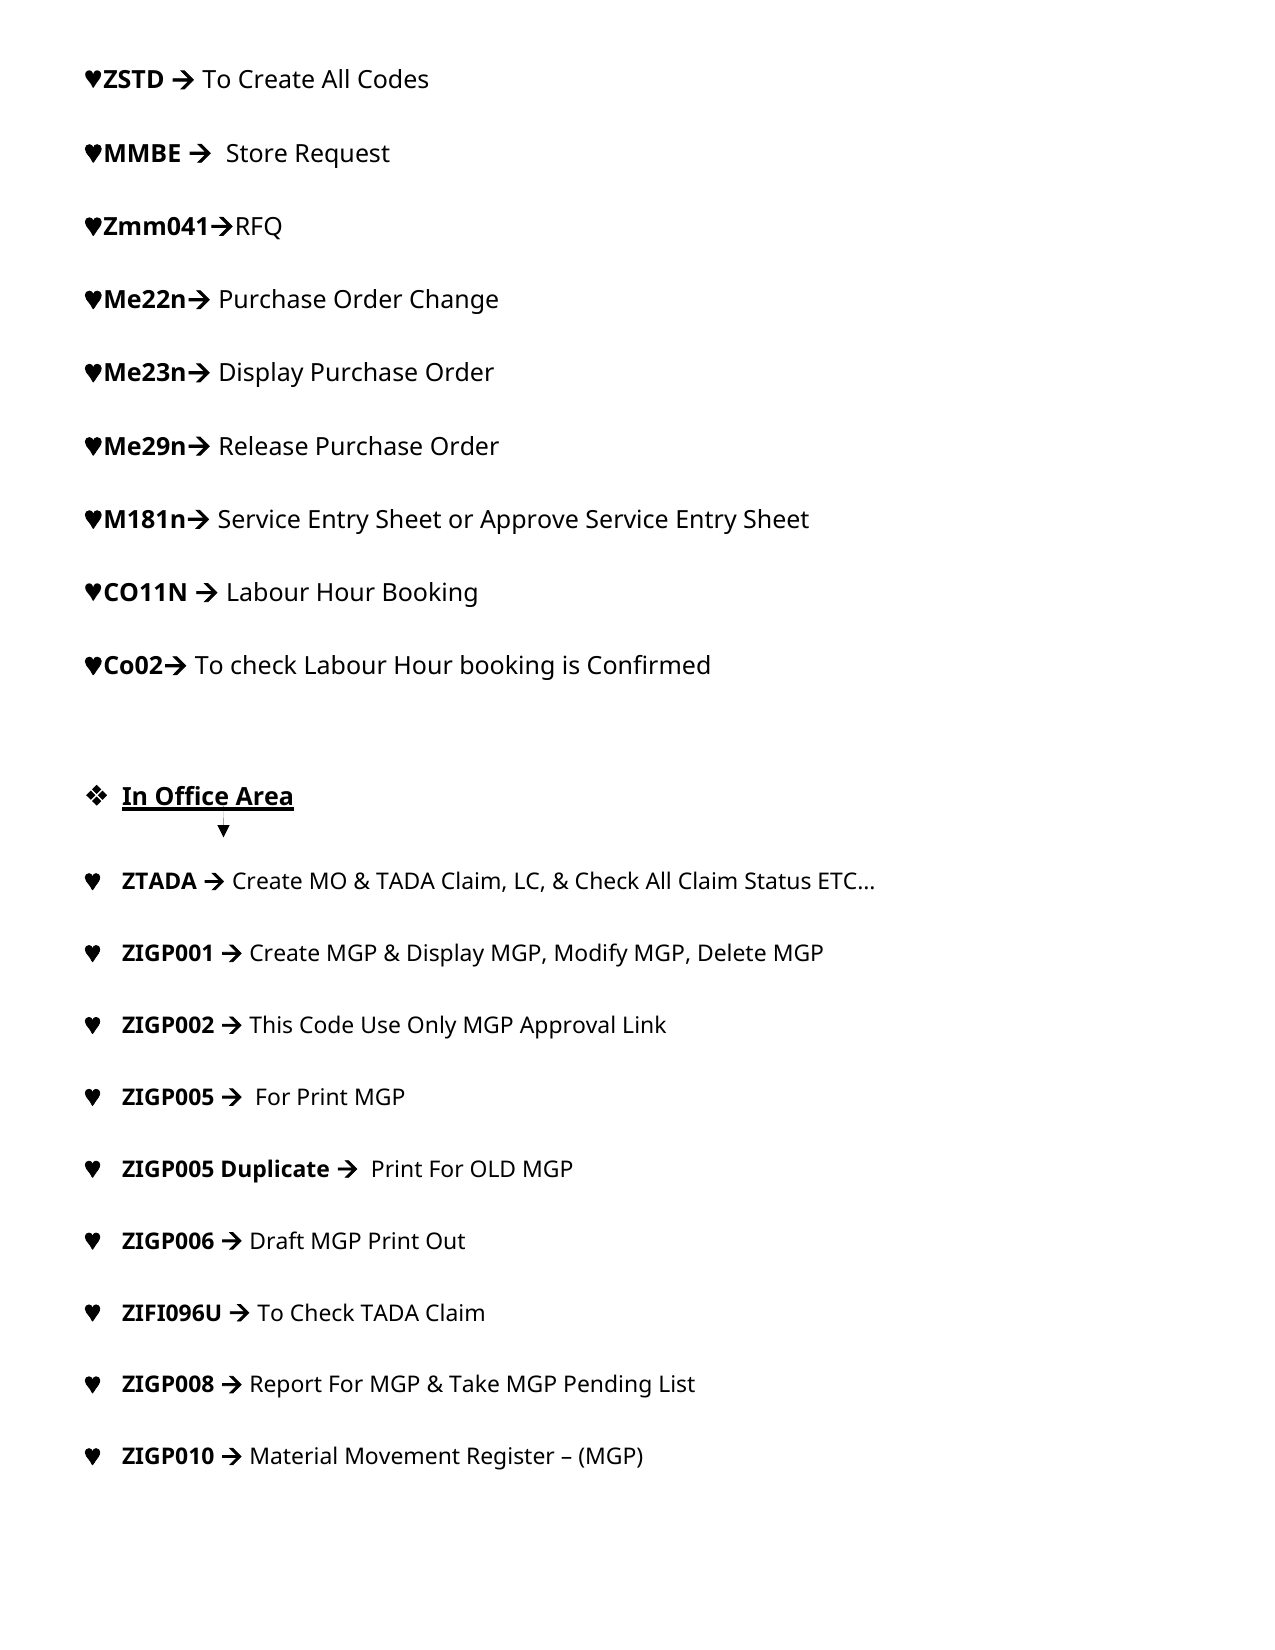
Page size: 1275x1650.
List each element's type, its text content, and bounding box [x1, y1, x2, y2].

list ZIGP005 For Print MGP [84, 1081, 1237, 1112]
list ZIGP010 Material Movement Register – (MGP) [84, 1440, 1237, 1472]
list Zmm041RFQ [84, 209, 1237, 243]
list ZIGP008 Report For MGP & Take MGP Pending List [84, 1368, 1237, 1400]
list ZIGP002 This Code Use Only MGP Approval Link [84, 1009, 1237, 1040]
list ZIFI096U To Check TADA Claim [84, 1297, 1237, 1328]
list ZTADA Create MO & TADA Claim, LC, & Check All Claim Status ETC… [84, 865, 1237, 897]
list M181n Service Entry Sheet or Approve Service Entry Sheet [84, 502, 1237, 536]
list MMBE Store Request [84, 135, 1237, 169]
list Co02 To check Labour Hour booking is Confirmed [84, 648, 1237, 682]
list ZSTD To Create All Codes [84, 62, 1237, 96]
list ZIGP006 Draft MGP Print Out [84, 1225, 1237, 1256]
list In Office Area [84, 778, 1237, 812]
list CO11N Labour Hour Booking [84, 575, 1237, 609]
list Me29n Release Purchase Order [84, 428, 1237, 462]
list Me22n Purchase Order Change [84, 282, 1237, 316]
list Me23n Display Purchase Order [84, 355, 1237, 389]
list ZIGP001 Create MGP & Display MGP, Modify MGP, Delete MGP [84, 937, 1237, 968]
list ZIGP005 Duplicate Print For OLD MGP [84, 1153, 1237, 1184]
